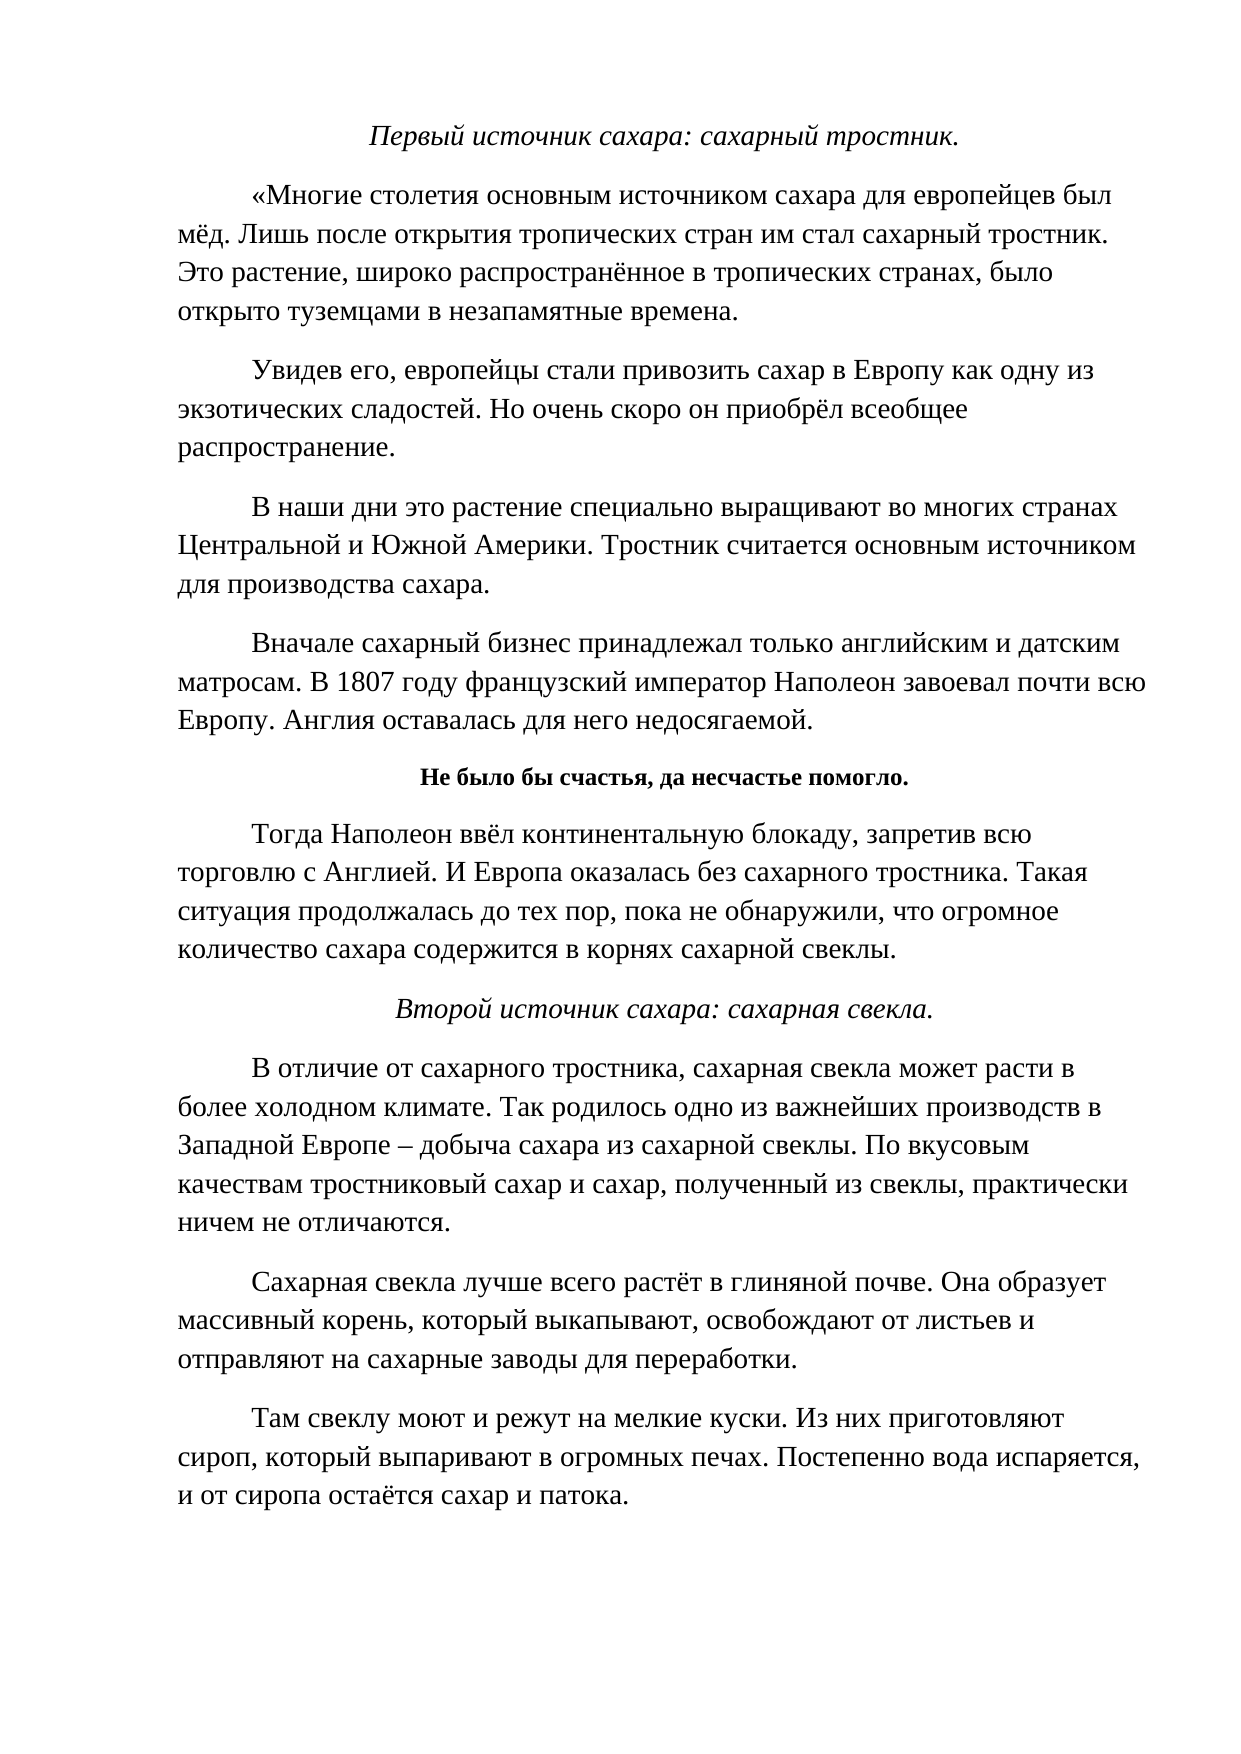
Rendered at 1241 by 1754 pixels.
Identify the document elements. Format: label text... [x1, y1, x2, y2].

text Первый источник сахара: сахарный тростник. [177, 118, 1152, 152]
text В отличие от сахарного тростника, сахарная свекла может расти в более холодном климате. Так родилось одно из важнейших производств в Западной Европе – добыча сахара из сахарной свеклы. По вкусовым качествам тростниковый сахар и сахар, полученный из свеклы, практически ничем не отличаются. [177, 1050, 1152, 1238]
text Сахарная свекла лучше всего растёт в глиняной почве. Она образует массивный корень, который выкапывают, освобождают от листьев и отправляют на сахарные заводы для переработки. [177, 1264, 1152, 1374]
text Увидев его, европейцы стали привозить сахар в Европу как одну из экзотических сладостей. Но очень скоро он приобрёл всеобщее распространение. [177, 352, 1152, 463]
text Там свеклу моют и режут на мелкие куски. Из них приготовляют сироп, который выпаривают в огромных печах. Постепенно вода испаряется, и от сиропа остаётся сахар и патока. [177, 1400, 1152, 1511]
text В наши дни это растение специально выращивают во многих странах Центральной и Южной Америки. Тростник считается основным источником для производства сахара. [177, 489, 1152, 599]
text Второй источник сахара: сахарная свекла. [177, 991, 1152, 1024]
text Тогда Наполеон ввёл континентальную блокаду, запретив всю торговлю с Англией. И Европа оказалась без сахарного тростника. Такая ситуация продолжалась до тех пор, пока не обнаружили, что огромное количество сахара содержится в корнях сахарной свеклы. [177, 816, 1152, 965]
text Вначале сахарный бизнес принадлежал только английским и датским матросам. В 1807 году французский император Наполеон завоевал почти всю Европу. Англия оставалась для него недосягаемой. [177, 625, 1152, 736]
text Не было бы счастья, да несчастье помогло. [177, 762, 1152, 791]
text «Многие столетия основным источником сахара для европейцев был мёд. Лишь после открытия тропических стран им стал сахарный тростник. Это растение, широко распространённое в тропических странах, было открыто туземцами в незапамятные времена. [177, 177, 1152, 327]
